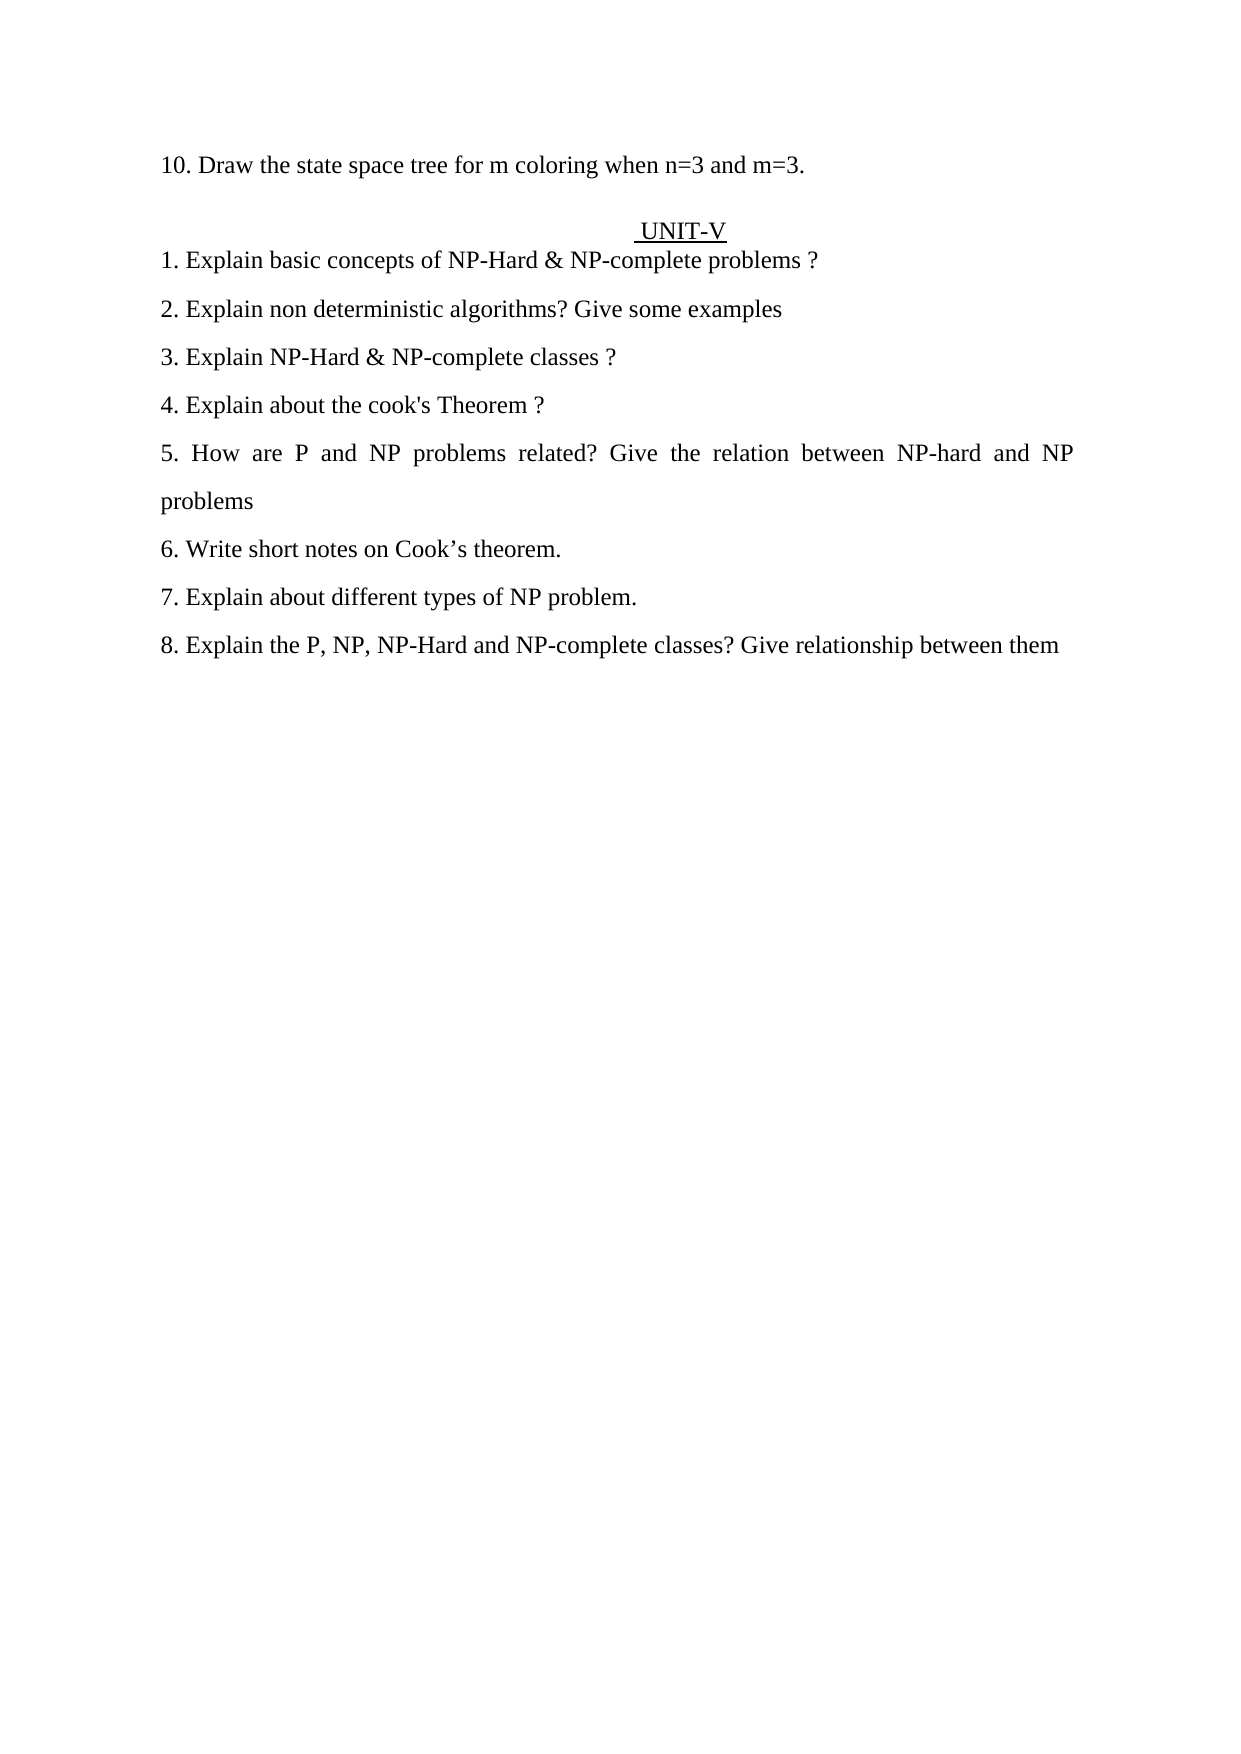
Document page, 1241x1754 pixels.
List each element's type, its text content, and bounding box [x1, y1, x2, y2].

text 10. Draw the state space tree for m coloring when n=3 and m=3. [160, 150, 1075, 179]
text 7. Explain about different types of NP problem. [160, 582, 1075, 611]
text 4. Explain about the cook's Theorem ? [160, 390, 1075, 419]
text 8. Explain the P, NP, NP-Hard and NP-complete classes? Give relationship between them [160, 630, 1075, 659]
text 2. Explain non deterministic algorithms? Give some examples [160, 294, 1075, 322]
text 3. Explain NP-Hard & NP-complete classes ? [160, 342, 1075, 371]
text 1. Explain basic concepts of NP-Hard & NP-complete problems ? [160, 246, 1075, 274]
text 6. Write short notes on Cook’s theorem. [160, 534, 1075, 563]
subtitle UNIT-V [160, 216, 1200, 245]
text 5. How are P and NP problems related? Give the relation between NP-hard and NP problems [160, 438, 1075, 514]
